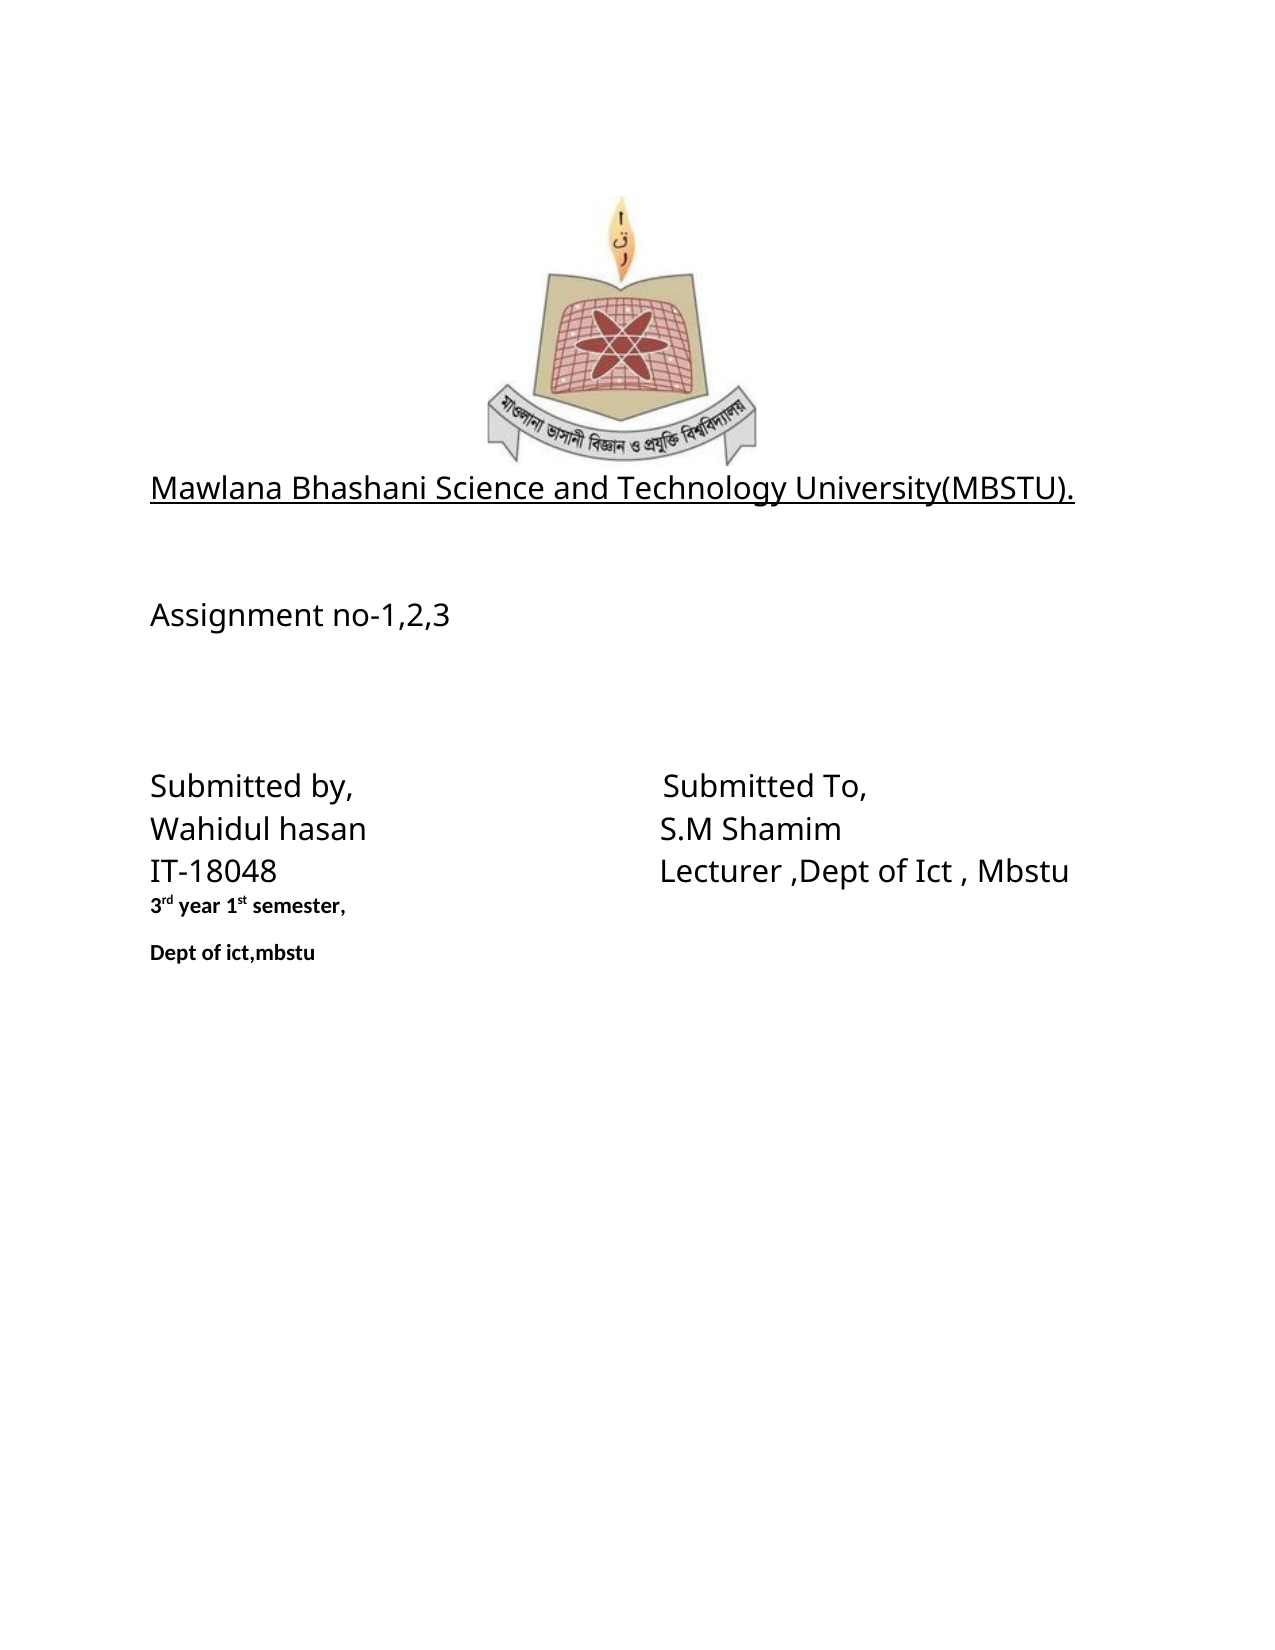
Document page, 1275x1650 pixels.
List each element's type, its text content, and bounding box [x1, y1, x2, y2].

text 3rd year 1st semester, [150, 892, 1125, 920]
picture [487, 196, 757, 466]
text Mawlana Bhashani Science and Technology University(MBSTU). [150, 466, 1125, 508]
text Wahidul hasan S.M Shamim [150, 806, 1125, 849]
text Dept of ict,mbstu [150, 938, 1125, 967]
text Assignment no-1,2,3 [150, 593, 1125, 636]
text IT-18048 Lecturer ,Dept of Ict , Mbstu [150, 849, 1125, 892]
text Submitted by, Submitted To, [150, 764, 1125, 806]
